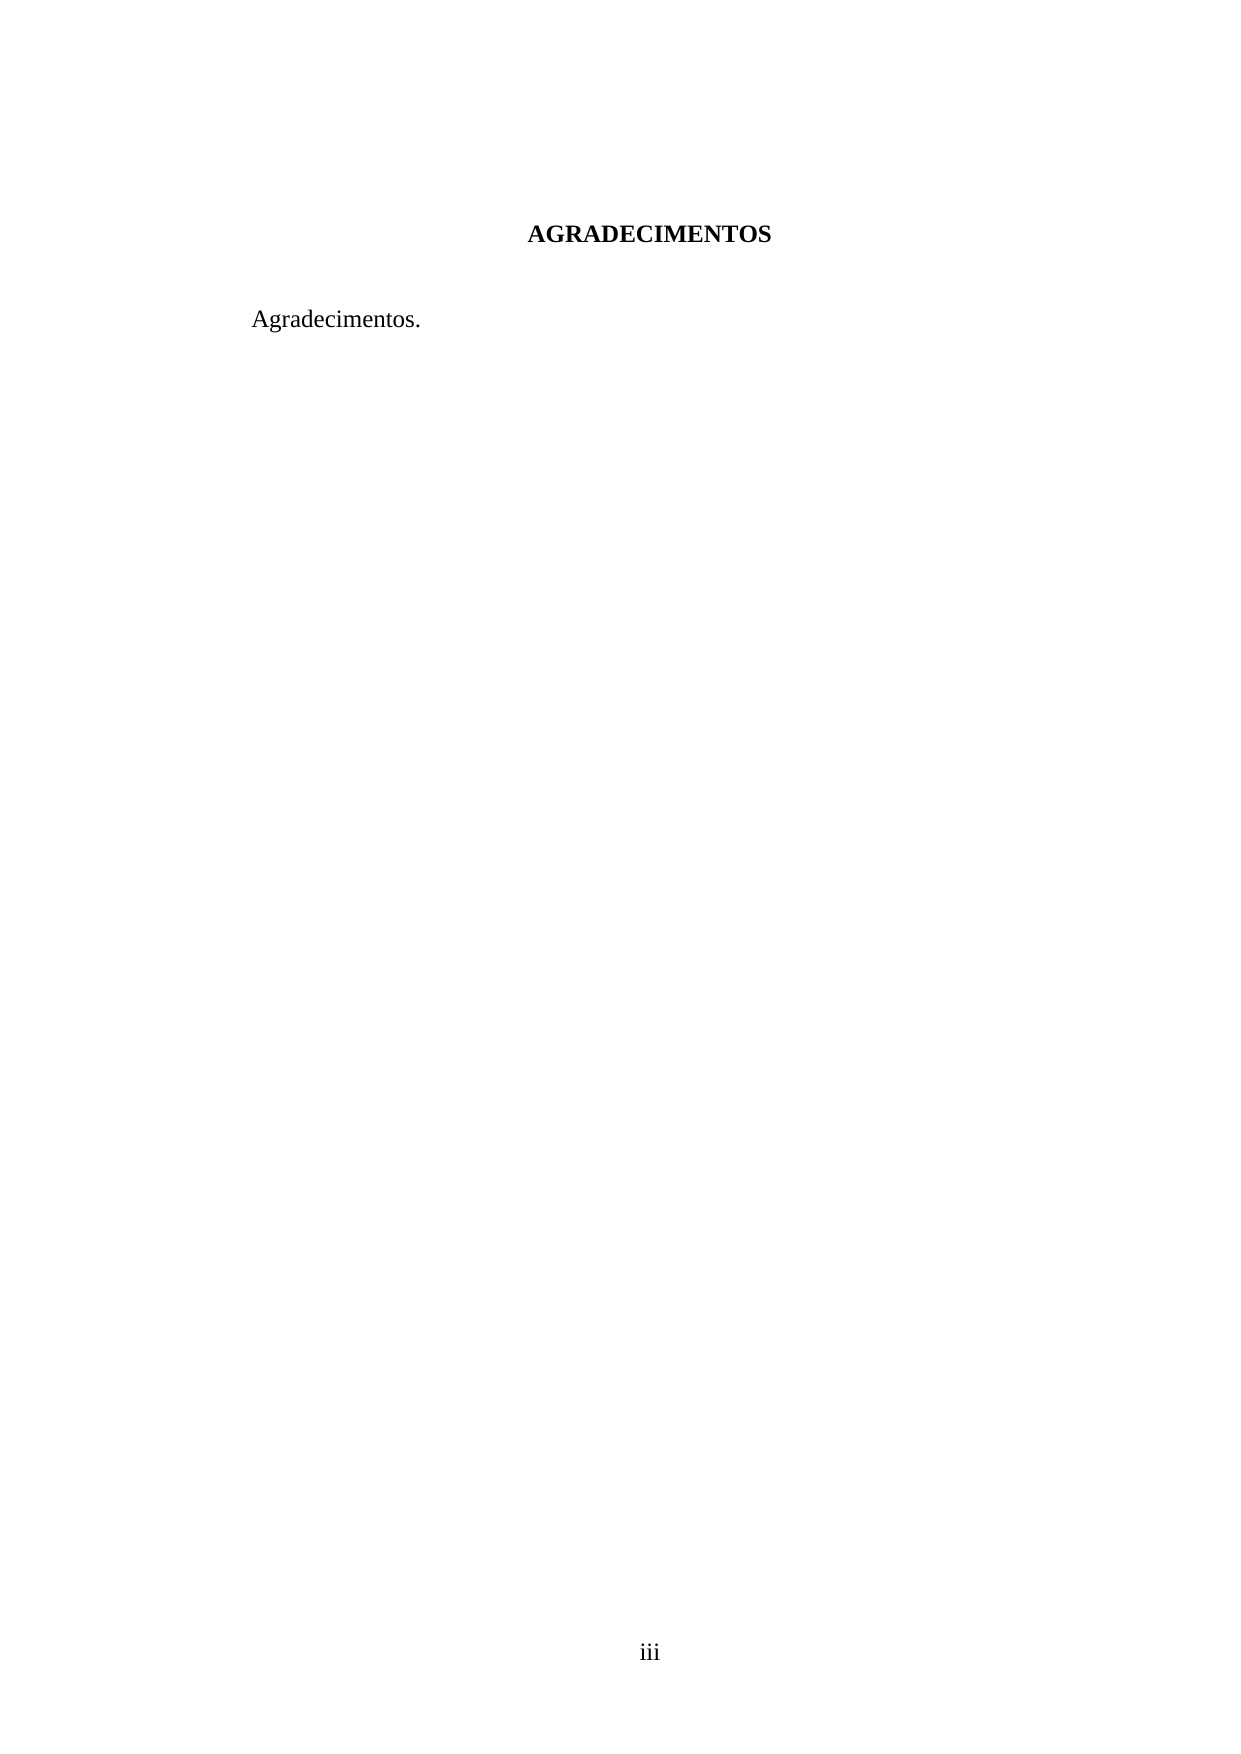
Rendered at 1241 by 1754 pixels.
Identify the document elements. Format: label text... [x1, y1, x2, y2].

text Agradecimentos. [177, 304, 1122, 332]
subtitle AGRADECIMENTOS [177, 219, 1122, 248]
